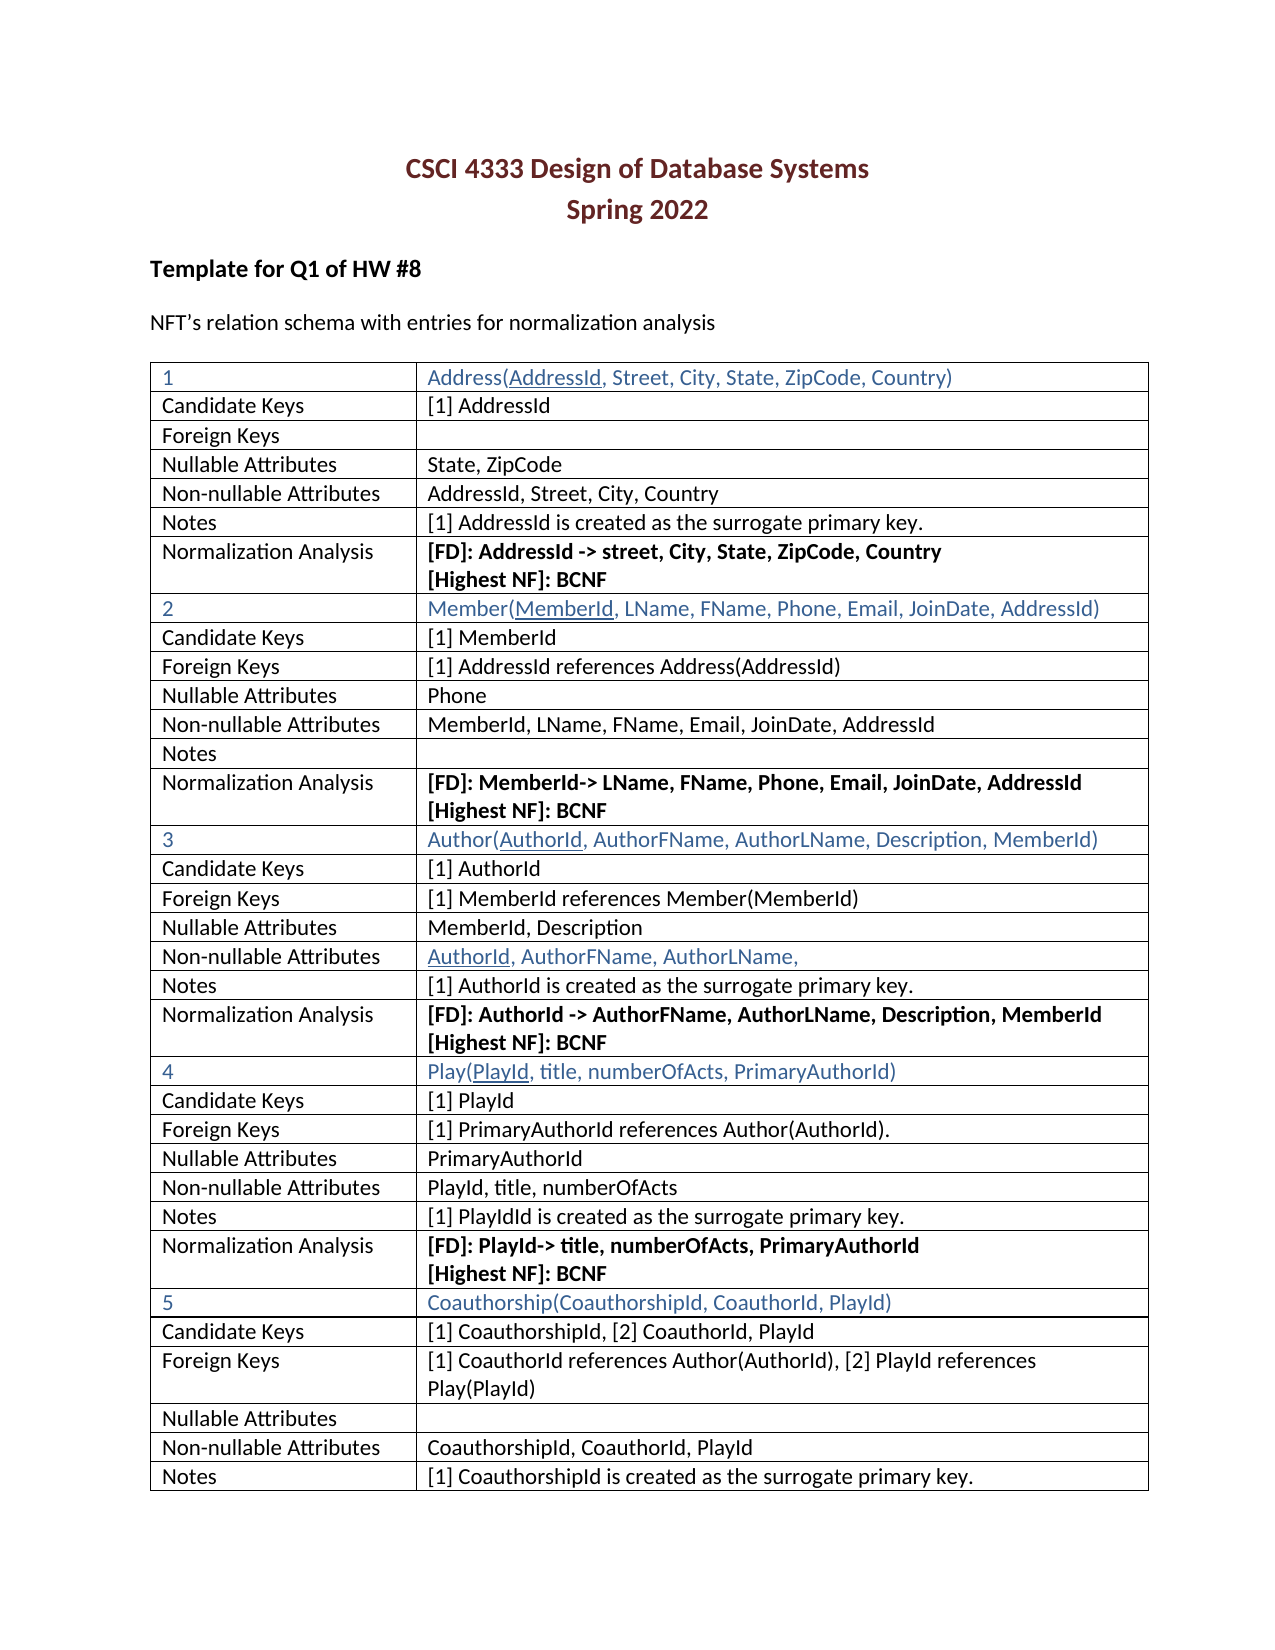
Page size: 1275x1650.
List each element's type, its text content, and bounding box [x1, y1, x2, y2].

table_cell Non-nullable Attributes [151, 479, 416, 507]
table_cell Foreign Keys [151, 421, 416, 449]
table_cell Non-nullable Attributes [151, 710, 416, 738]
table_cell 4 [151, 1057, 416, 1085]
table_cell [1] AuthorId [417, 855, 1148, 883]
table_cell [417, 739, 1148, 767]
table_cell Foreign Keys [151, 1115, 416, 1143]
table_cell Candidate Keys [151, 1318, 416, 1346]
text NFT’s relation schema with entries for normalization analysis [150, 308, 1125, 337]
table_cell [FD]: AuthorId -> AuthorFName, AuthorLName, Description, MemberId [Highest NF]: BCNF [417, 1000, 1148, 1056]
table_cell [FD]: AddressId -> street, City, State, ZipCode, Country [Highest NF]: BCNF [417, 537, 1148, 593]
table_cell Normalization Analysis [151, 537, 416, 593]
table_cell Author(AuthorId, AuthorFName, AuthorLName, Description, MemberId) [417, 826, 1148, 853]
table_cell [1] MemberId references Member(MemberId) [417, 884, 1148, 912]
table_cell Normalization Analysis [151, 769, 416, 824]
table_cell PlayId, title, numberOfActs [417, 1173, 1148, 1201]
table_cell Notes [151, 508, 416, 536]
table_cell Nullable Attributes [151, 681, 416, 709]
table_cell 5 [151, 1289, 416, 1316]
table_header 1 [151, 363, 416, 391]
table_cell MemberId, LName, FName, Email, JoinDate, AddressId [417, 710, 1148, 738]
table_cell Nullable Attributes [151, 1144, 416, 1172]
table_cell Non-nullable Attributes [151, 1433, 416, 1461]
table_cell Normalization Analysis [151, 1231, 416, 1287]
table_cell Foreign Keys [151, 1347, 416, 1403]
text Template for Q1 of HW #8 [150, 253, 1125, 283]
table_cell Phone [417, 681, 1148, 709]
table_cell [FD]: MemberId-> LName, FName, Phone, Email, JoinDate, AddressId [Highest NF]: BCNF [417, 769, 1148, 824]
table_cell [1] MemberId [417, 623, 1148, 651]
table_cell Notes [151, 971, 416, 999]
table_cell Non-nullable Attributes [151, 1173, 416, 1201]
table_cell MemberId, Description [417, 913, 1148, 941]
table_cell Candidate Keys [151, 1086, 416, 1114]
table_cell [417, 1404, 1148, 1432]
table_cell Foreign Keys [151, 652, 416, 680]
table_cell [1] PrimaryAuthorId references Author(AuthorId). [417, 1115, 1148, 1143]
table_cell [1] PlayIdId is created as the surrogate primary key. [417, 1202, 1148, 1230]
table_cell [1] CoauthorId references Author(AuthorId), [2] PlayId references Play(PlayId) [417, 1347, 1148, 1403]
table_cell [1] CoauthorshipId is created as the surrogate primary key. [417, 1462, 1148, 1490]
table_cell AddressId, Street, City, Country [417, 479, 1148, 507]
table_cell [1] AuthorId is created as the surrogate primary key. [417, 971, 1148, 999]
table_cell PrimaryAuthorId [417, 1144, 1148, 1172]
table_header Address(AddressId, Street, City, State, ZipCode, Country) [417, 363, 1148, 391]
table_cell Member(MemberId, LName, FName, Phone, Email, JoinDate, AddressId) [417, 594, 1148, 622]
table_cell Candidate Keys [151, 392, 416, 420]
table_cell Non-nullable Attributes [151, 942, 416, 970]
table_cell Foreign Keys [151, 884, 416, 912]
table_cell [1] AddressId references Address(AddressId) [417, 652, 1148, 680]
text CSCI 4333 Design of Database Systems Spring 2022 [150, 150, 1125, 227]
table_cell [FD]: PlayId-> title, numberOfActs, PrimaryAuthorId [Highest NF]: BCNF [417, 1231, 1148, 1287]
table_cell CoauthorshipId, CoauthorId, PlayId [417, 1433, 1148, 1461]
table_cell Candidate Keys [151, 623, 416, 651]
table_cell Nullable Attributes [151, 913, 416, 941]
table_cell [1] AddressId is created as the surrogate primary key. [417, 508, 1148, 536]
table_cell State, ZipCode [417, 450, 1148, 478]
table_cell Play(PlayId, title, numberOfActs, PrimaryAuthorId) [417, 1057, 1148, 1085]
table_cell Notes [151, 1202, 416, 1230]
table_cell 2 [151, 594, 416, 622]
table_cell Nullable Attributes [151, 450, 416, 478]
table_cell [1] AddressId [417, 392, 1148, 420]
table_cell [417, 421, 1148, 449]
table_cell Notes [151, 1462, 416, 1490]
table_cell 3 [151, 826, 416, 853]
table_cell [1] PlayId [417, 1086, 1148, 1114]
table_cell Notes [151, 739, 416, 767]
table_cell Normalization Analysis [151, 1000, 416, 1056]
table_cell AuthorId, AuthorFName, AuthorLName, [417, 942, 1148, 970]
table_cell [1] CoauthorshipId, [2] CoauthorId, PlayId [417, 1318, 1148, 1346]
table_cell Coauthorship(CoauthorshipId, CoauthorId, PlayId) [417, 1289, 1148, 1316]
table_cell Nullable Attributes [151, 1404, 416, 1432]
table_cell Candidate Keys [151, 855, 416, 883]
